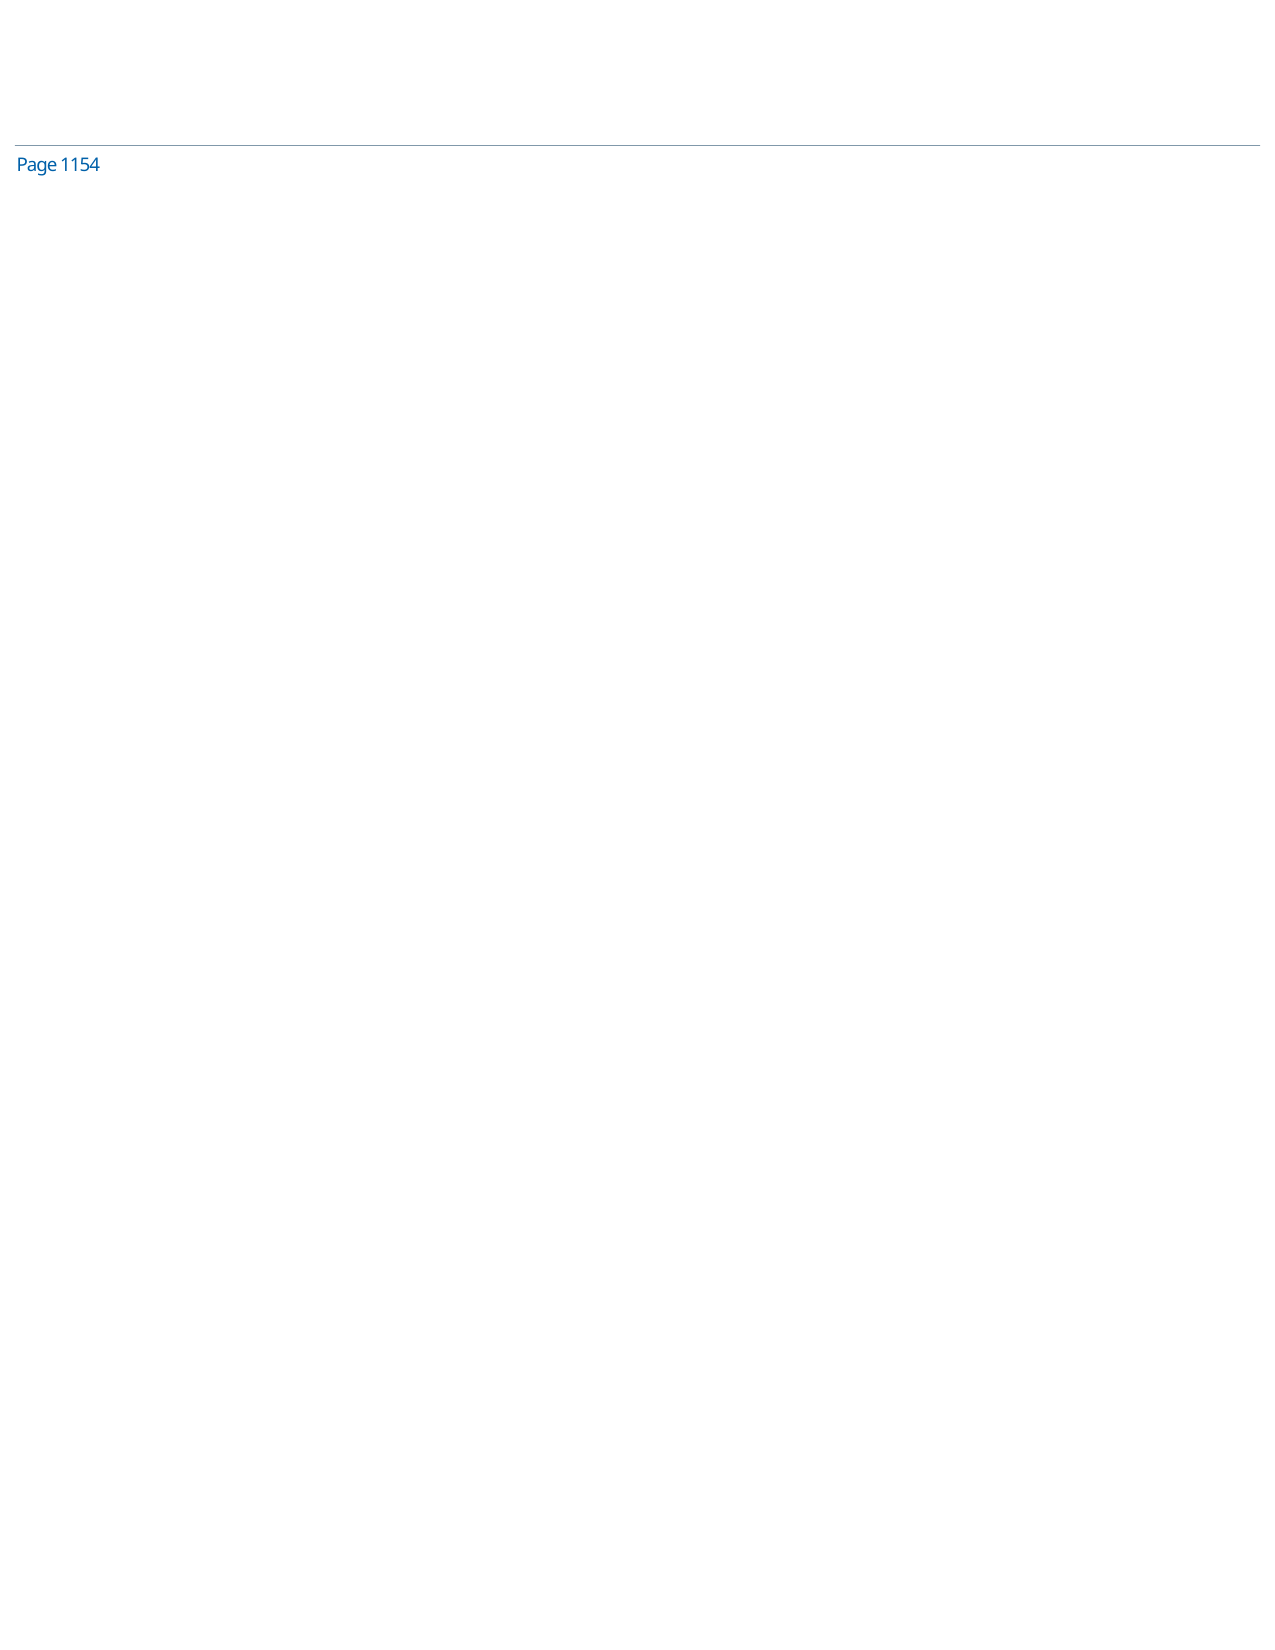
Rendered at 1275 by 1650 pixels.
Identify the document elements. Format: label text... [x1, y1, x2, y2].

text Page 1154 [16, 158, 1273, 175]
